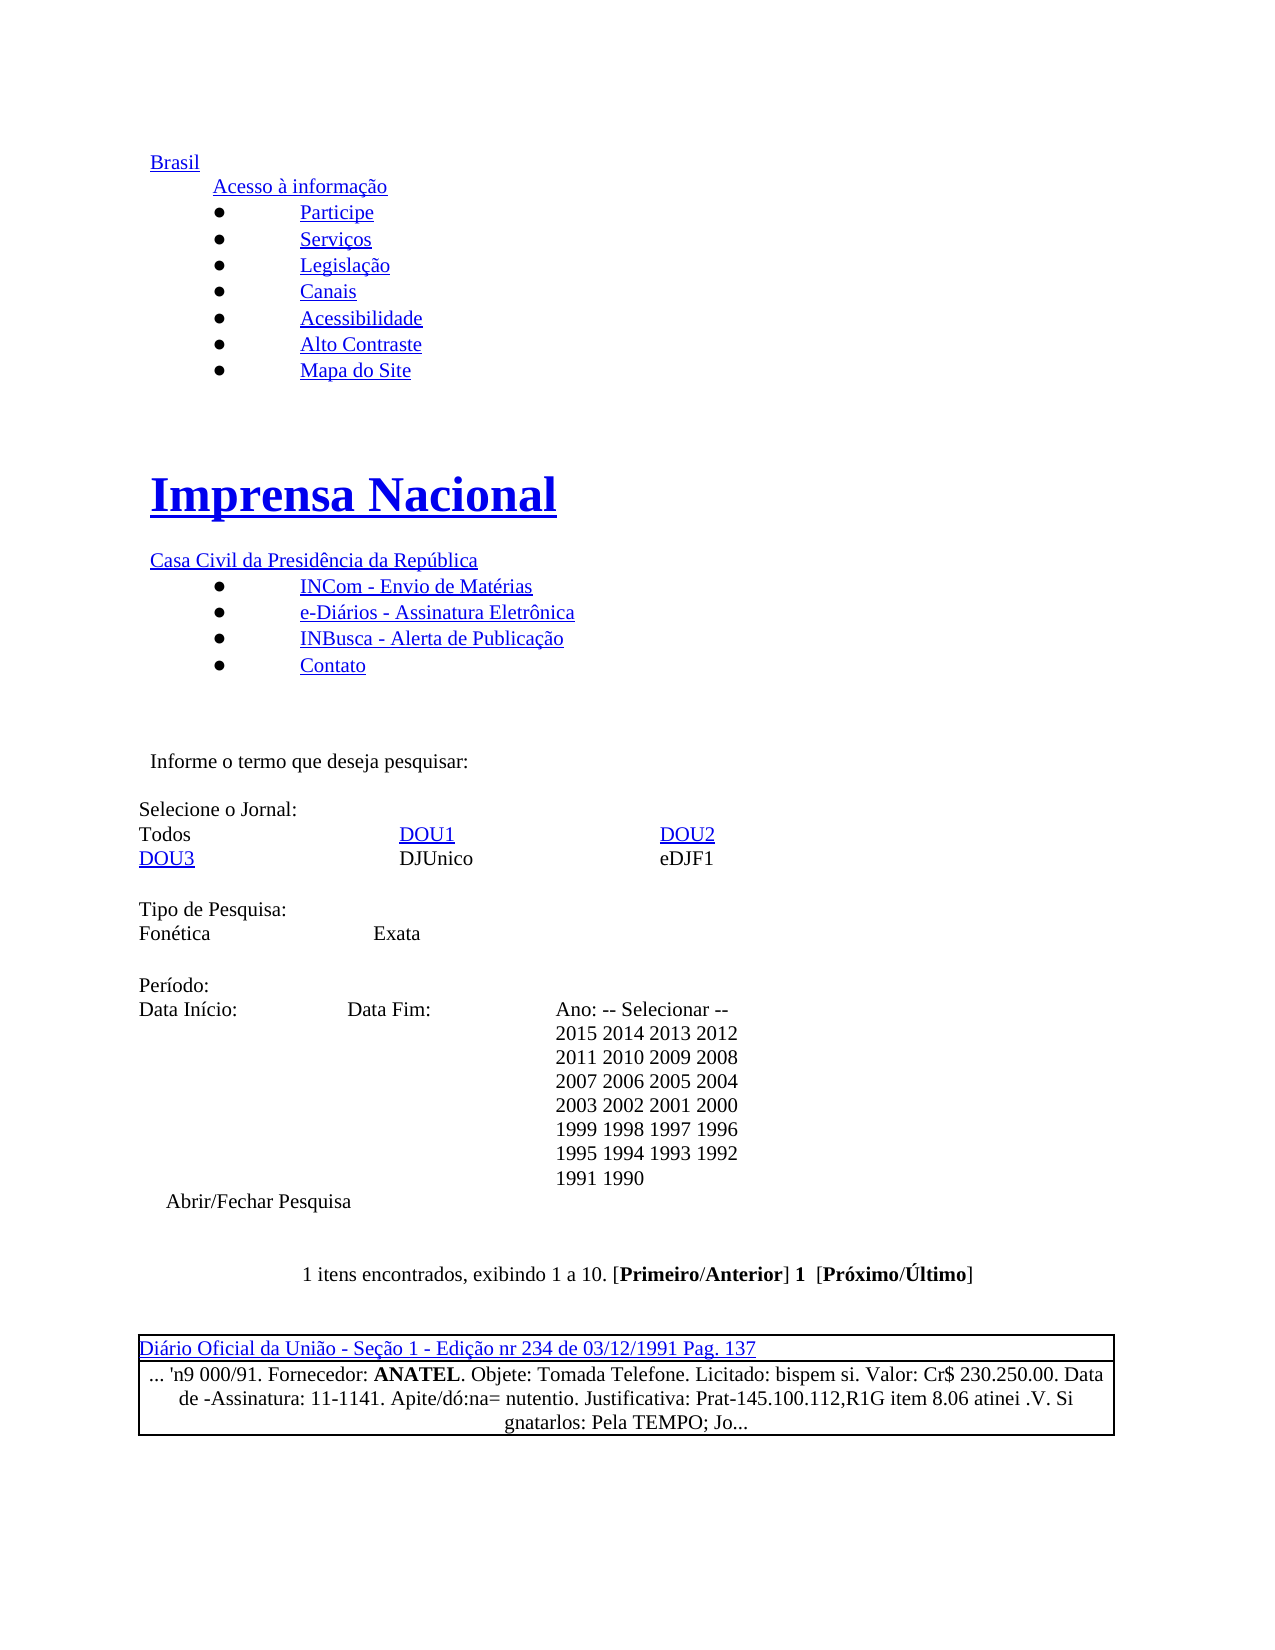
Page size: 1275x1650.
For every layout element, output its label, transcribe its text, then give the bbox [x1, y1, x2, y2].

table_cell DOU3 [139, 846, 399, 869]
table_cell eDJF1 [660, 846, 920, 869]
table_cell Fonética [139, 921, 373, 945]
text Brasil [150, 150, 1125, 174]
list Acessibilidade [212, 303, 1125, 330]
text Abrir/Fechar Pesquisa [150, 1189, 1125, 1213]
list Contato [212, 651, 1125, 677]
text Informe o termo que deseja pesquisar: [150, 749, 1125, 773]
table_cell DJUnico [399, 846, 659, 869]
table_cell DOU1 [399, 821, 659, 846]
text Casa Civil da Presidência da República [150, 548, 1125, 572]
table_cell Data Início: [139, 997, 347, 1189]
list Mapa do Site [212, 356, 1125, 383]
table_header Diário Oficial da União - Seção 1 - Edição nr 234 de 03/12/1991 Pag. 137 [140, 1336, 1113, 1360]
list Participe [212, 198, 1125, 224]
table_header Tipo de Pesquisa: [139, 897, 607, 921]
list Canais [212, 277, 1125, 303]
table_cell Ano: -- Selecionar -- 2015 2014 2013 2012 2011 2010 2009 2008 2007 2006 2005 2004 2003 2002 2001 2000 1999 1998 1997 1996 1995 1994 1993 1992 1991 1990 [555, 997, 764, 1189]
table_cell Data Fim: [347, 997, 555, 1189]
table_cell Exata [373, 921, 607, 945]
table_header Período: [139, 973, 764, 997]
table_cell Todos [139, 821, 399, 846]
table_header Selecione o Jornal: [139, 798, 920, 821]
text 1 itens encontrados, exibindo 1 a 10. [Primeiro/Anterior] 1 [Próximo/Último] [150, 1262, 1125, 1286]
list e-Diários - Assinatura Eletrônica [212, 598, 1125, 624]
list INCom - Envio de Matérias [212, 572, 1125, 598]
text Acesso à informação [212, 174, 1125, 198]
list Alto Contraste [212, 330, 1125, 356]
text Imprensa Nacional [150, 465, 1125, 523]
list Legislação [212, 251, 1125, 277]
table_cell ... 'n9 000/91. Fornecedor: ANATEL. Objete: Tomada Telefone. Licitado: bispem si. Valor: Cr$ 230.250.00. Data de -Assinatura: 11-1141. Apite/dó:na= nutentio. Justificativa: Prat-145.100.112,R1G item 8.06 atinei .V. Si gnatarlos: Pela TEMPO; Jo... [140, 1362, 1113, 1434]
table_cell DOU2 [660, 821, 920, 846]
list Serviços [212, 224, 1125, 251]
list INBusca - Alerta de Publicação [212, 624, 1125, 651]
